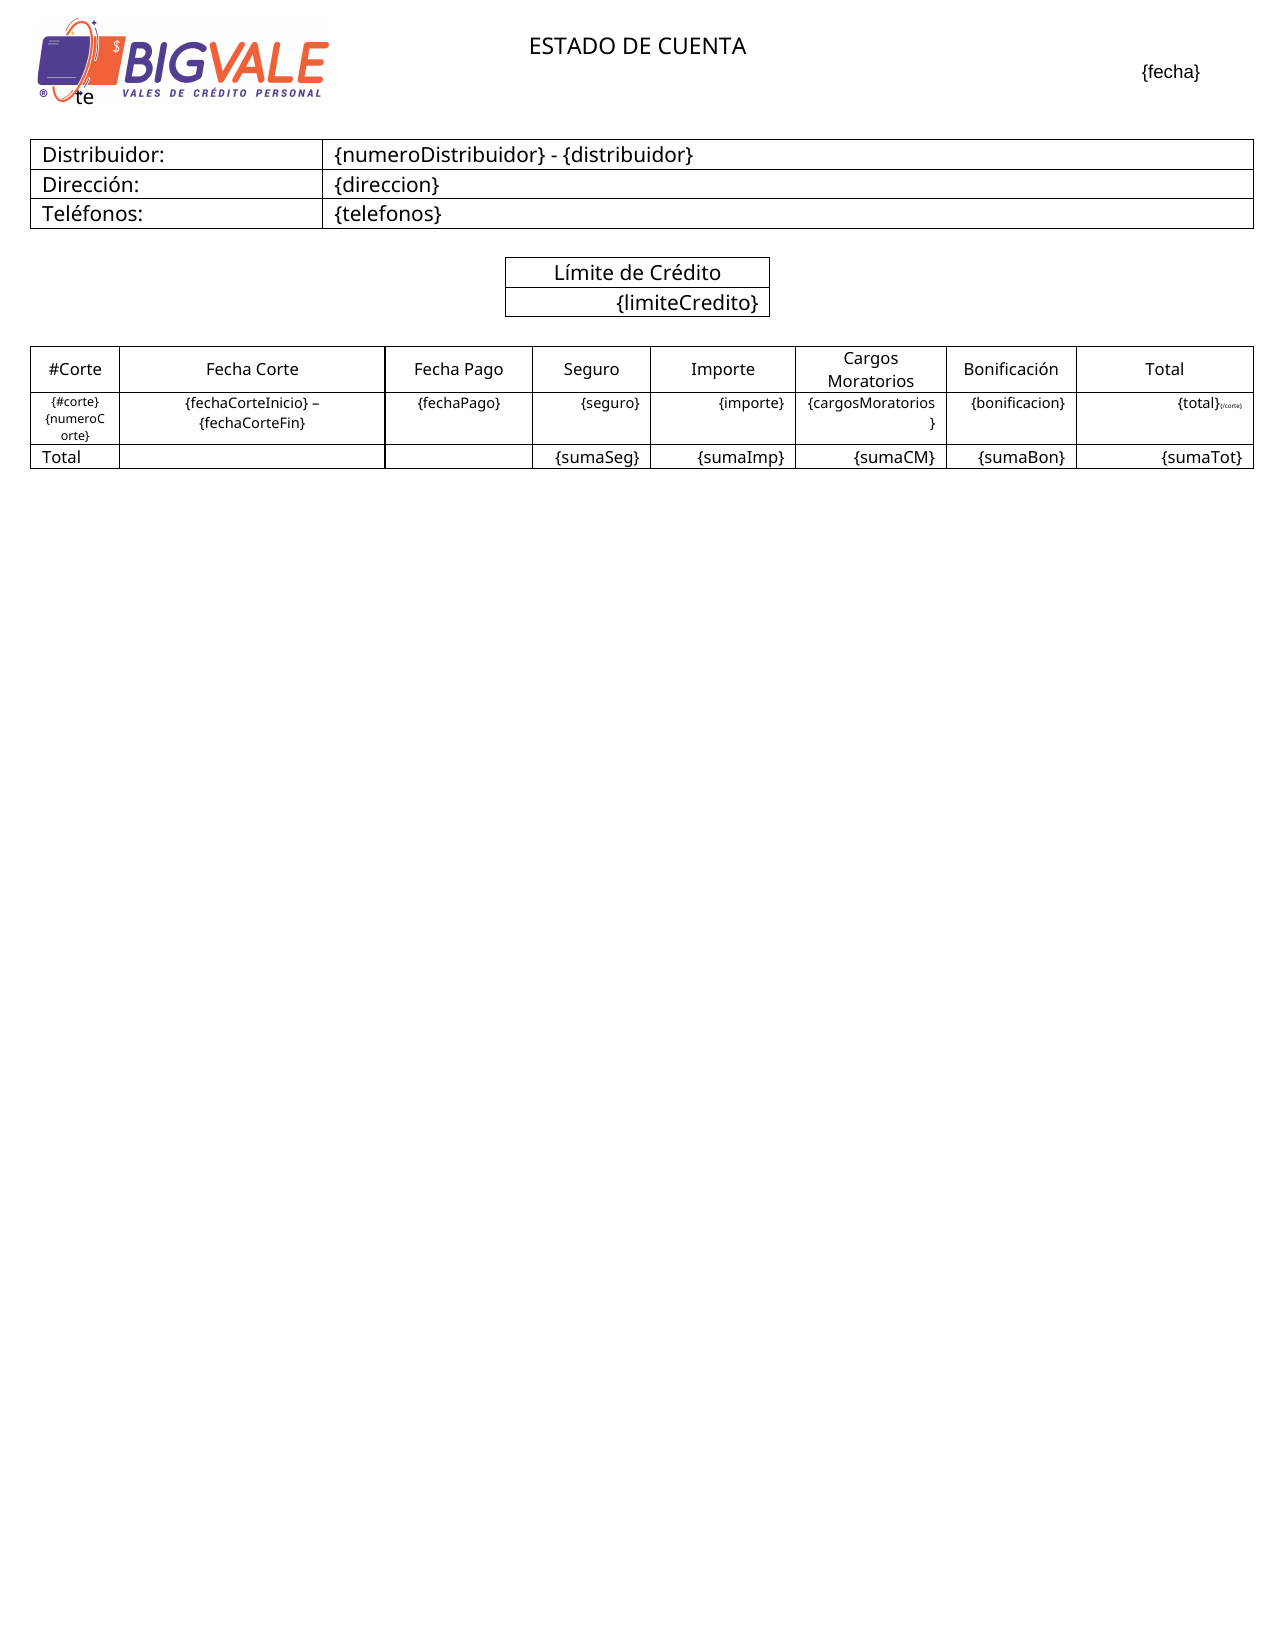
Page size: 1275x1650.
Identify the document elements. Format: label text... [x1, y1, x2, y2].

table_header Seguro [533, 347, 650, 392]
table_cell {sumaImp} [651, 445, 795, 468]
table_header Importe [651, 347, 795, 392]
table_cell {sumaTot} [1077, 445, 1253, 468]
table_header #Corte [31, 347, 119, 392]
picture [37, 18, 329, 102]
table_cell {sumaCM} [796, 445, 946, 468]
table_cell {bonificacion} [947, 393, 1076, 444]
table_header Cargos Moratorios [796, 347, 946, 392]
table_header Bonificación [947, 347, 1076, 392]
table_cell {fechaCorteInicio} – {fechaCorteFin} [120, 393, 384, 444]
table_cell {limiteCredito} [506, 288, 769, 316]
table_header Distribuidor: [31, 140, 322, 169]
table_cell [386, 445, 532, 468]
table_cell {cargosMoratorios} [796, 393, 946, 444]
table_cell [120, 445, 384, 468]
table_cell Total [31, 445, 119, 468]
table_cell {fechaPago} [386, 393, 532, 444]
table_header {numeroDistribuidor} - {distribuidor} [323, 140, 1253, 169]
table_header Fecha Corte [120, 347, 384, 392]
table_cell {telefonos} [323, 199, 1253, 228]
table_header Fecha Pago [386, 347, 532, 392]
table_cell {seguro} [533, 393, 650, 444]
table_cell {direccion} [323, 170, 1253, 198]
table_cell Dirección: [31, 170, 322, 198]
table_cell Teléfonos: [31, 199, 322, 228]
table_cell {#corte}{numeroCorte} [31, 393, 119, 444]
text te [75, 82, 1200, 111]
table_cell {sumaBon} [947, 445, 1076, 468]
table_cell {sumaSeg} [533, 445, 650, 468]
table_header Total [1077, 347, 1253, 392]
table_cell {importe} [651, 393, 795, 444]
table_header Límite de Crédito [506, 258, 769, 287]
table_cell {total}{/corte} [1077, 393, 1253, 444]
